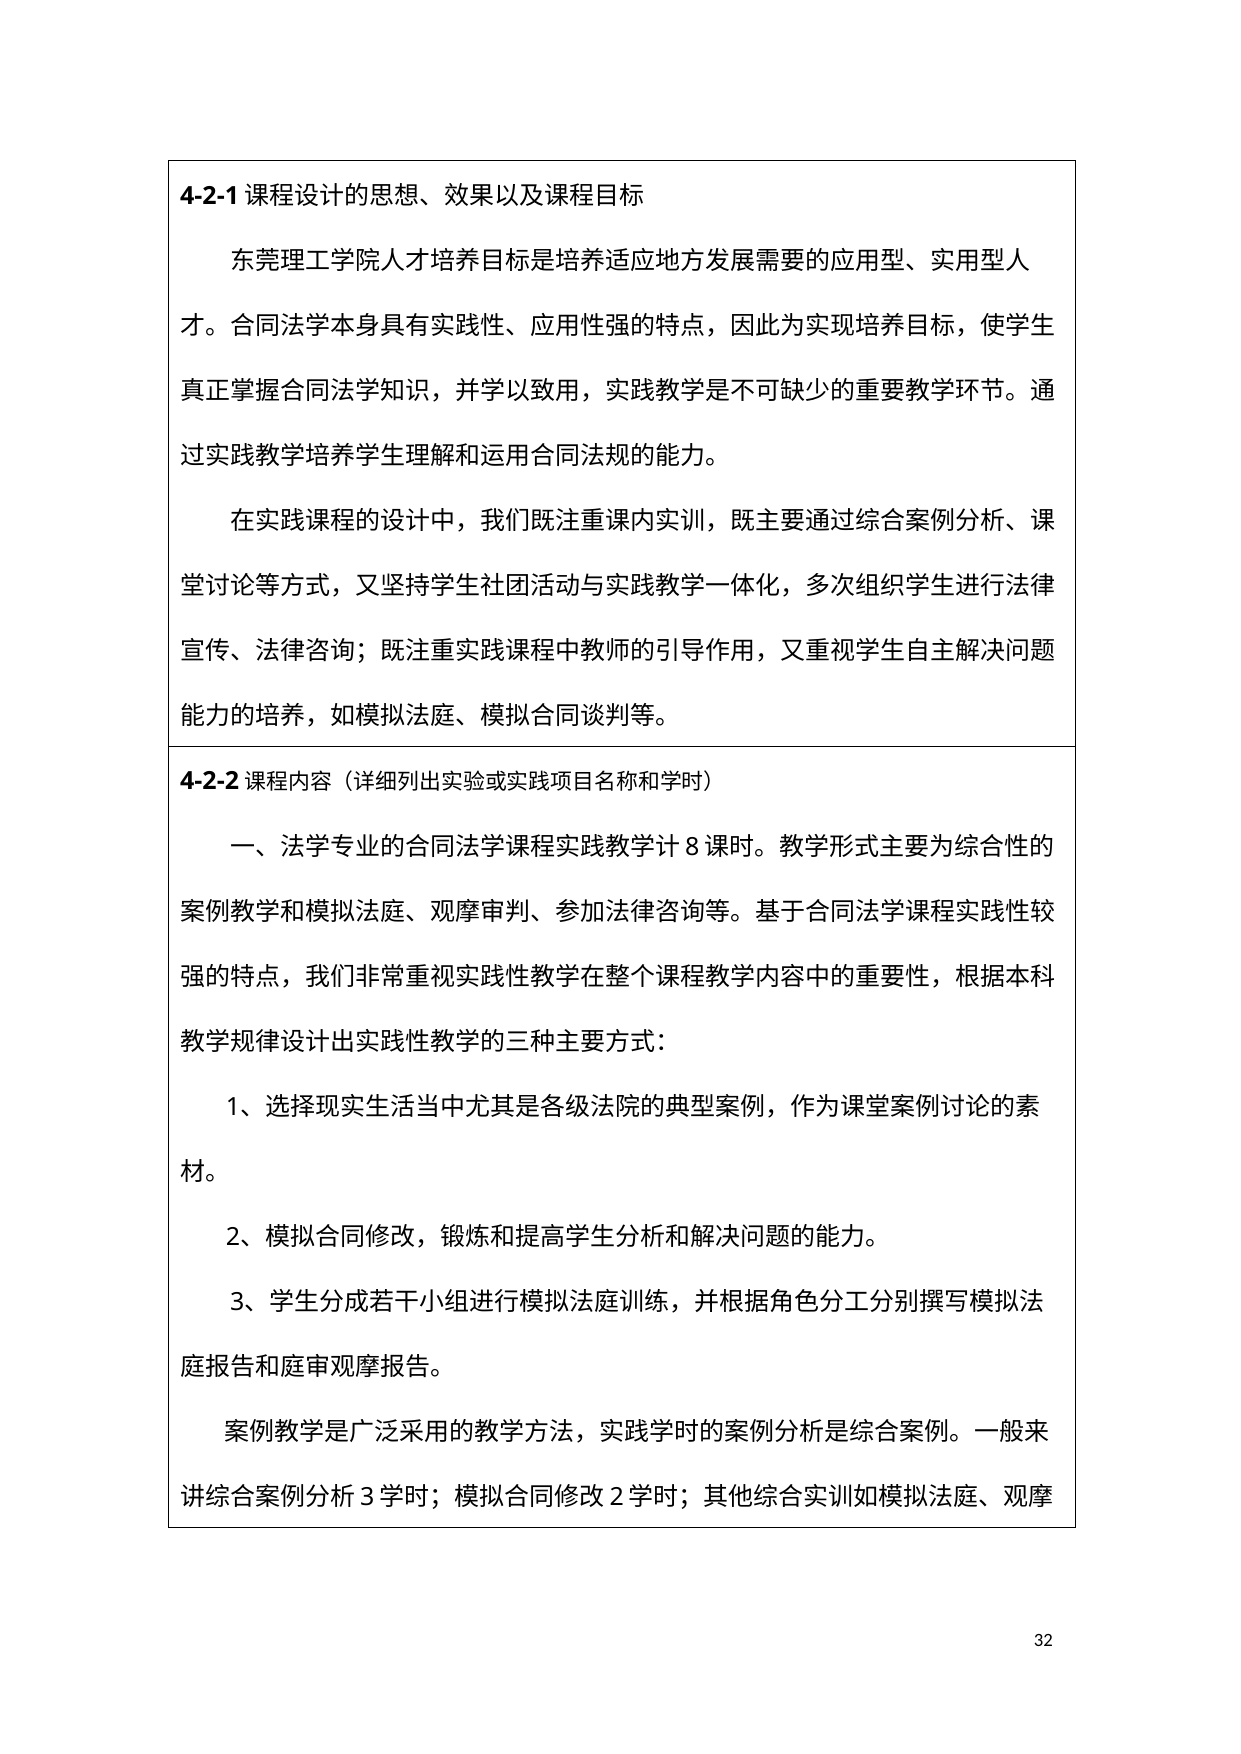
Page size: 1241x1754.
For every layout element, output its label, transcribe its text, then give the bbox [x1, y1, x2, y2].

table_cell 4-2-1课程设计的思想、效果以及课程目标 东莞理工学院人才培养目标是培养适应地方发展需要的应用型、实用型人才。合同法学本身具有实践性、应用性强的特点，因此为实现培养目标，使学生真正掌握合同法学知识，并学以致用，实践教学是不可缺少的重要教学环节。通过实践教学培养学生理解和运用合同法规的能力。 在实践课程的设计中，我们既注重课内实训，既主要通过综合案例分析、课堂讨论等方式，又坚持学生社团活动与实践教学一体化，多次组织学生进行法律宣传、法律咨询；既注重实践课程中教师的引导作用，又重视学生自主解决问题能力的培养，如模拟法庭、模拟合同谈判等。 [169, 161, 1075, 746]
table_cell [169, 747, 1075, 1527]
